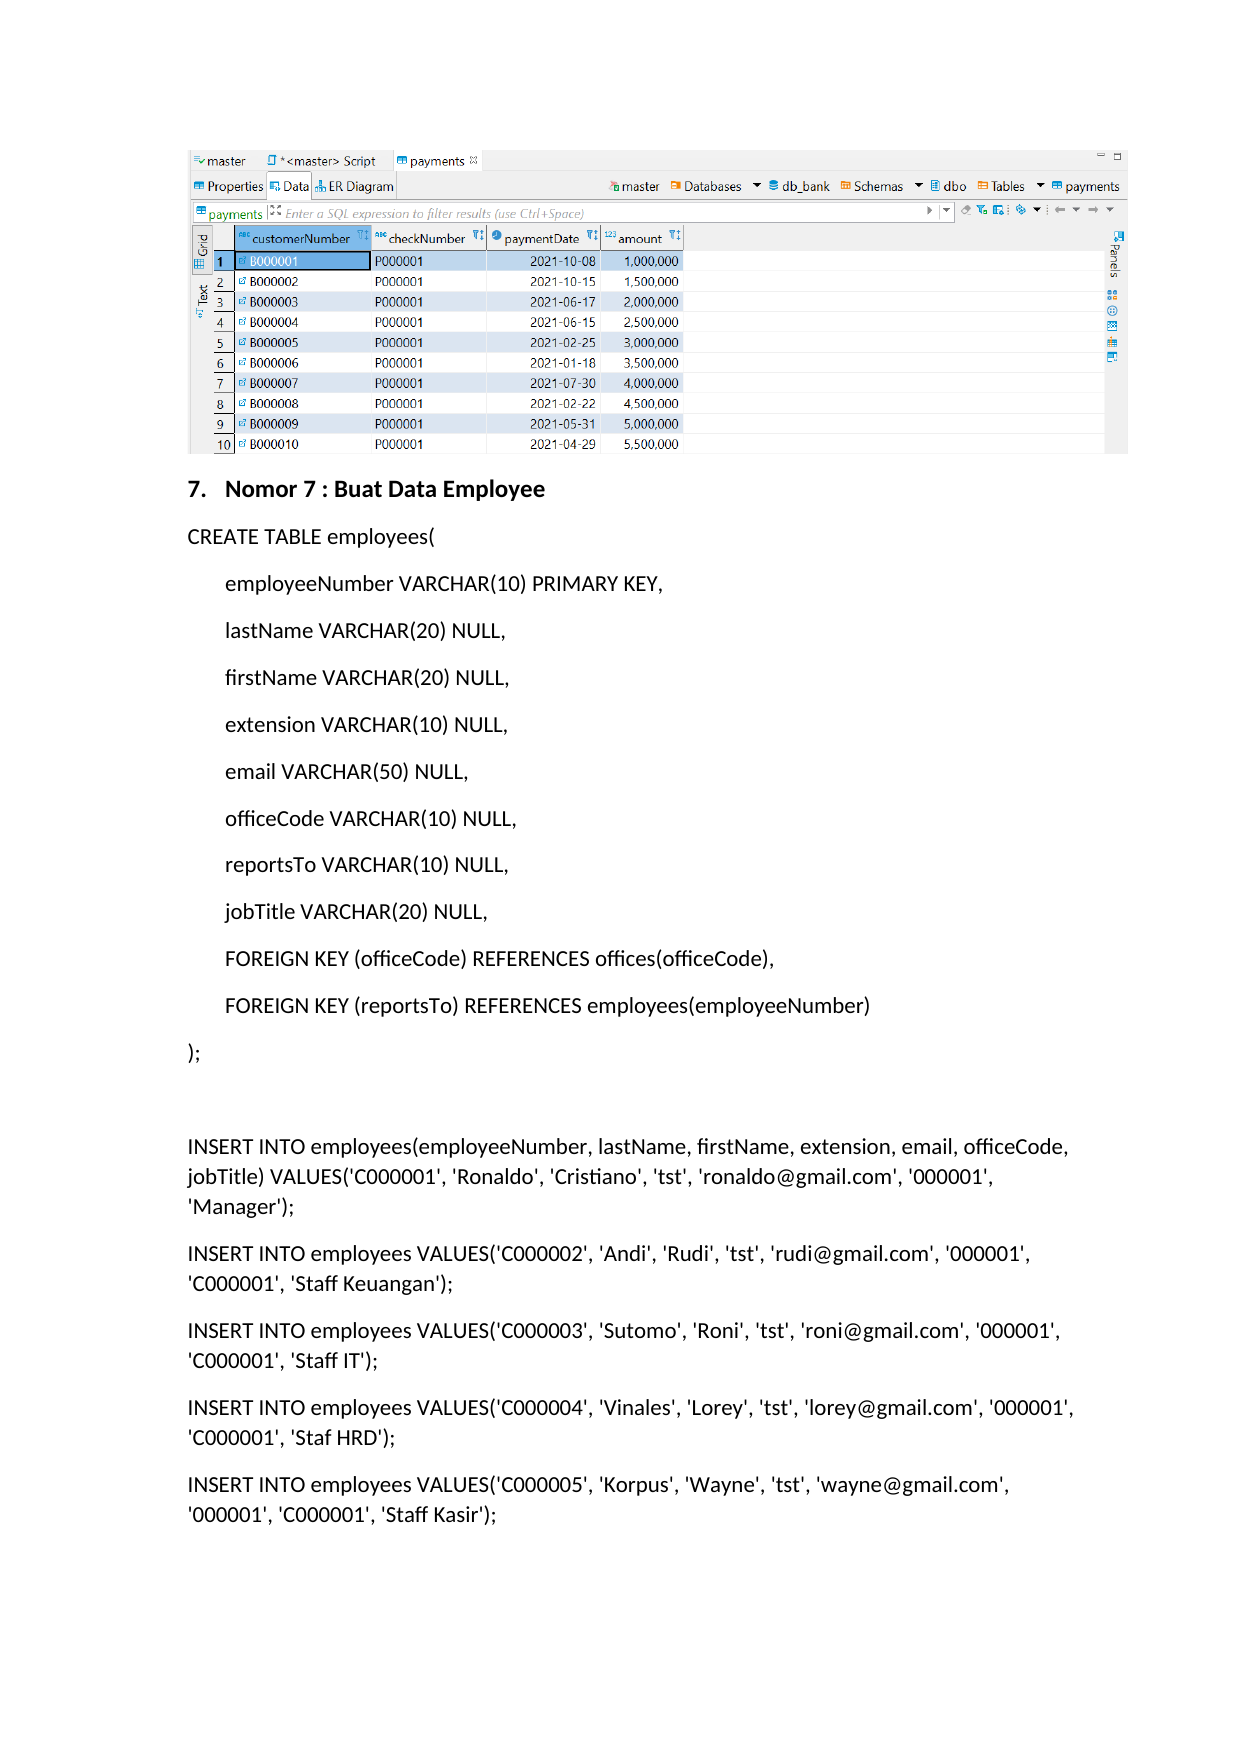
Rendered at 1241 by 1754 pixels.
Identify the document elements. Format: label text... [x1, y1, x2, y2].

text reportsTo VARCHAR(10) NULL, [187, 851, 1090, 879]
text INSERT INTO employees(employeeNumber, lastName, firstName, extension, email, officeCode, jobTitle) VALUES('C000001', 'Ronaldo', 'Cristiano', 'tst', 'ronaldo@gmail.com', '000001', 'Manager'); [187, 1132, 1090, 1220]
text jobTitle VARCHAR(20) NULL, [187, 897, 1090, 926]
picture [187, 150, 1128, 454]
text extension VARCHAR(10) NULL, [187, 710, 1090, 738]
text FOREIGN KEY (reportsTo) REFERENCES employees(employeeNumber) [187, 991, 1090, 1019]
text lastName VARCHAR(20) NULL, [187, 616, 1090, 644]
text INSERT INTO employees VALUES('C000002', 'Andi', 'Rudi', 'tst', 'rudi@gmail.com', '000001', 'C000001', 'Staff Keuangan'); [187, 1239, 1090, 1297]
text officeCode VARCHAR(10) NULL, [187, 804, 1090, 832]
text CREATE TABLE employees( [187, 522, 1090, 551]
text INSERT INTO employees VALUES('C000005', 'Korpus', 'Wayne', 'tst', 'wayne@gmail.com', '000001', 'C000001', 'Staff Kasir'); [187, 1470, 1090, 1529]
text INSERT INTO employees VALUES('C000003', 'Sutomo', 'Roni', 'tst', 'roni@gmail.com', '000001', 'C000001', 'Staff IT'); [187, 1316, 1090, 1374]
text FOREIGN KEY (officeCode) REFERENCES offices(officeCode), [187, 944, 1090, 972]
list Nomor 7 : Buat Data Employee [187, 473, 1090, 503]
text email VARCHAR(50) NULL, [187, 757, 1090, 785]
text employeeNumber VARCHAR(10) PRIMARY KEY, [187, 569, 1090, 597]
text INSERT INTO employees VALUES('C000004', 'Vinales', 'Lorey', 'tst', 'lorey@gmail.com', '000001', 'C000001', 'Staf HRD'); [187, 1393, 1090, 1452]
text ); [187, 1038, 1090, 1066]
text firstName VARCHAR(20) NULL, [187, 663, 1090, 691]
